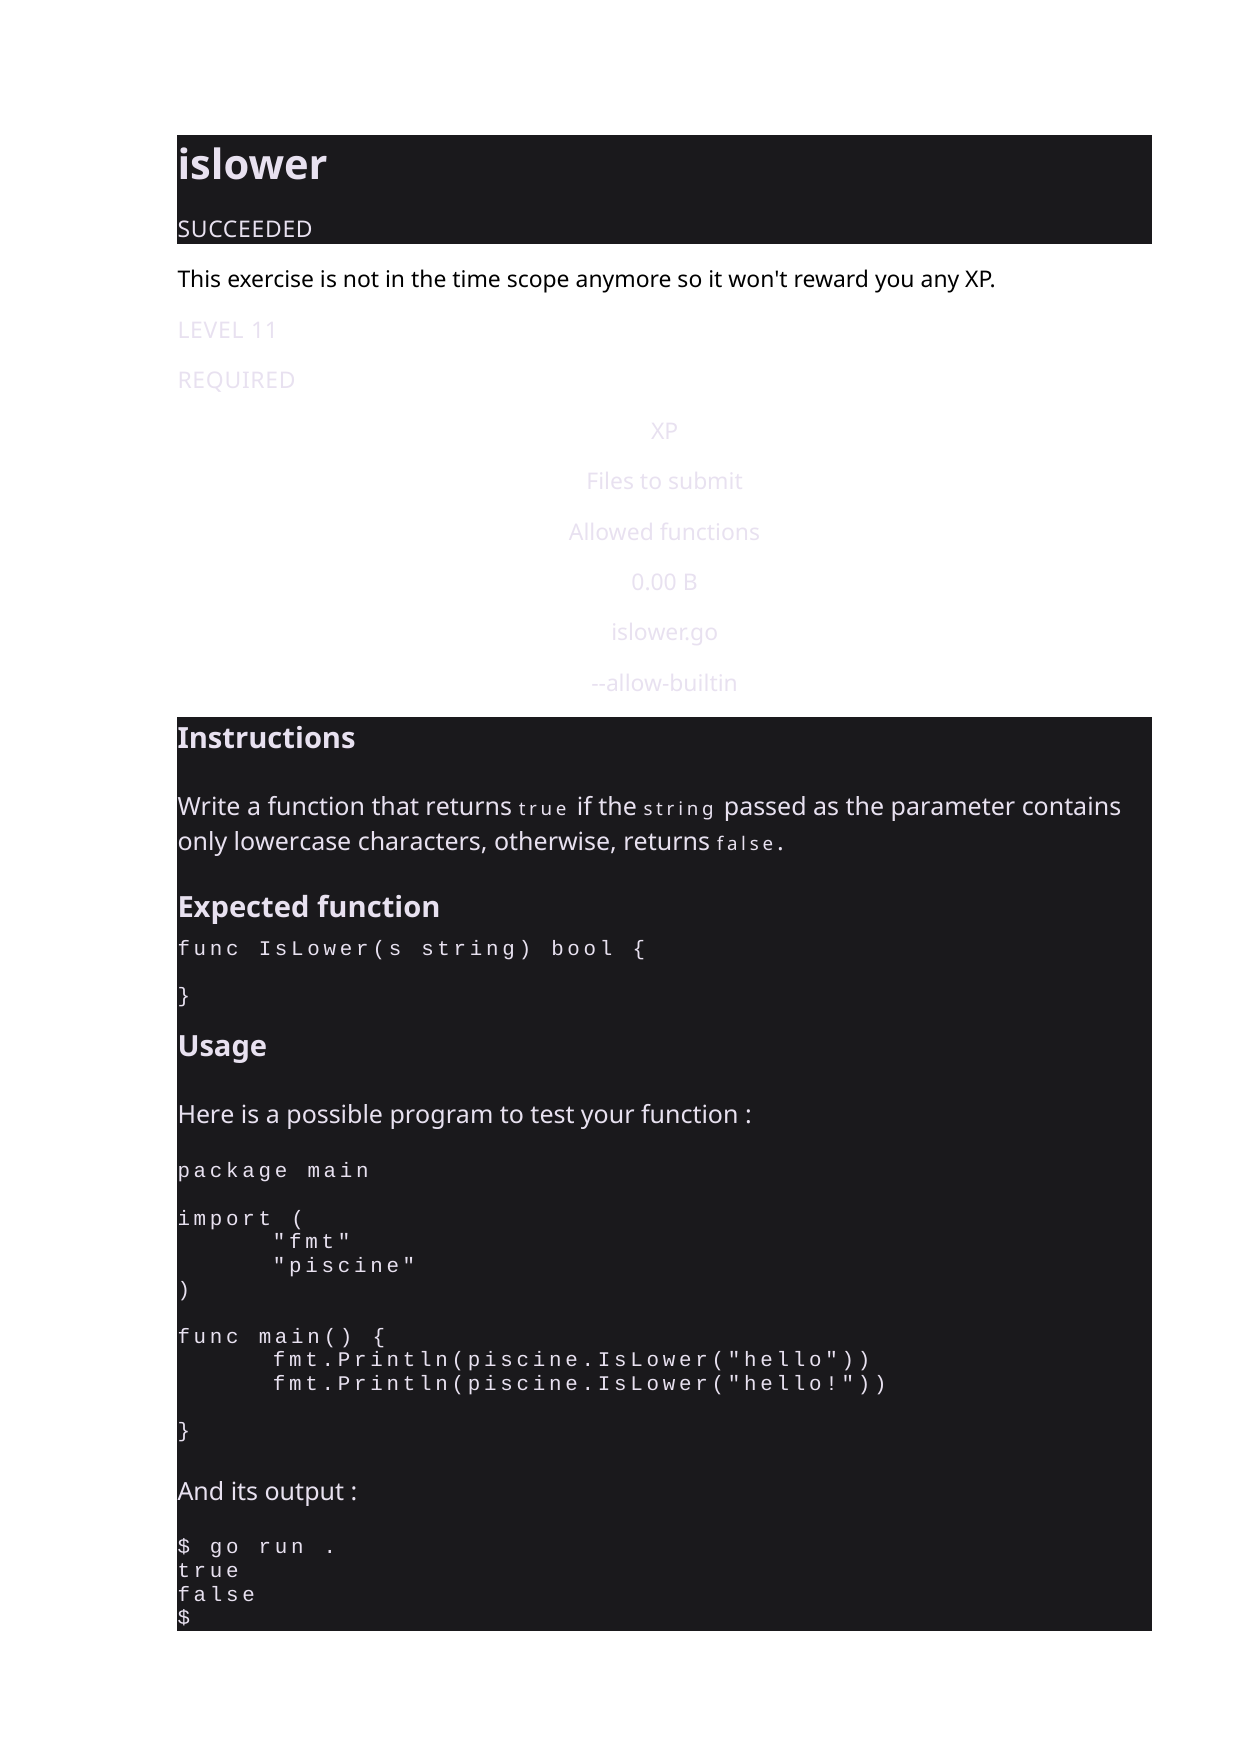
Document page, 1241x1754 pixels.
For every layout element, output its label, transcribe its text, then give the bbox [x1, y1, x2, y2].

text succeeded [177, 213, 1152, 244]
text Here is a possible program to test your function : [177, 1097, 1152, 1131]
text Level 11 [177, 314, 1152, 345]
text Write a function that returns true if the string passed as the parameter contains only lowercase characters, otherwise, returns false. [177, 789, 1152, 857]
text $ go run . [177, 1536, 1152, 1560]
text ) [177, 1278, 1152, 1302]
text This exercise is not in the time scope anymore so it won't reward you any XP. [177, 263, 1152, 294]
text required [177, 364, 1152, 395]
text 0.00 B [177, 566, 1152, 597]
text func main() { [177, 1326, 1152, 1349]
text Allowed functions [177, 515, 1152, 547]
text package main [177, 1160, 1152, 1184]
text --allow-builtin [177, 667, 1152, 698]
text Files to submit [177, 465, 1152, 496]
text fmt.Println(piscine.IsLower("hello")) [177, 1349, 1152, 1373]
text "fmt" [177, 1231, 1152, 1255]
text And its output : [177, 1473, 1152, 1507]
text } [177, 1420, 1152, 1444]
subtitle islower [177, 135, 1152, 192]
text islower.go [177, 616, 1152, 647]
text import ( [177, 1208, 1152, 1231]
text true [177, 1560, 1152, 1584]
text $ [177, 1607, 1152, 1631]
text func IsLower(s string) bool { [177, 937, 1152, 961]
subtitle Usage [177, 1025, 1152, 1065]
text fmt.Println(piscine.IsLower("hello!")) [177, 1373, 1152, 1397]
text "piscine" [177, 1255, 1152, 1278]
subtitle Expected function [177, 886, 1152, 926]
text XP [177, 414, 1152, 446]
subtitle Instructions [177, 717, 1152, 757]
text } [177, 985, 1152, 1008]
text false [177, 1584, 1152, 1607]
